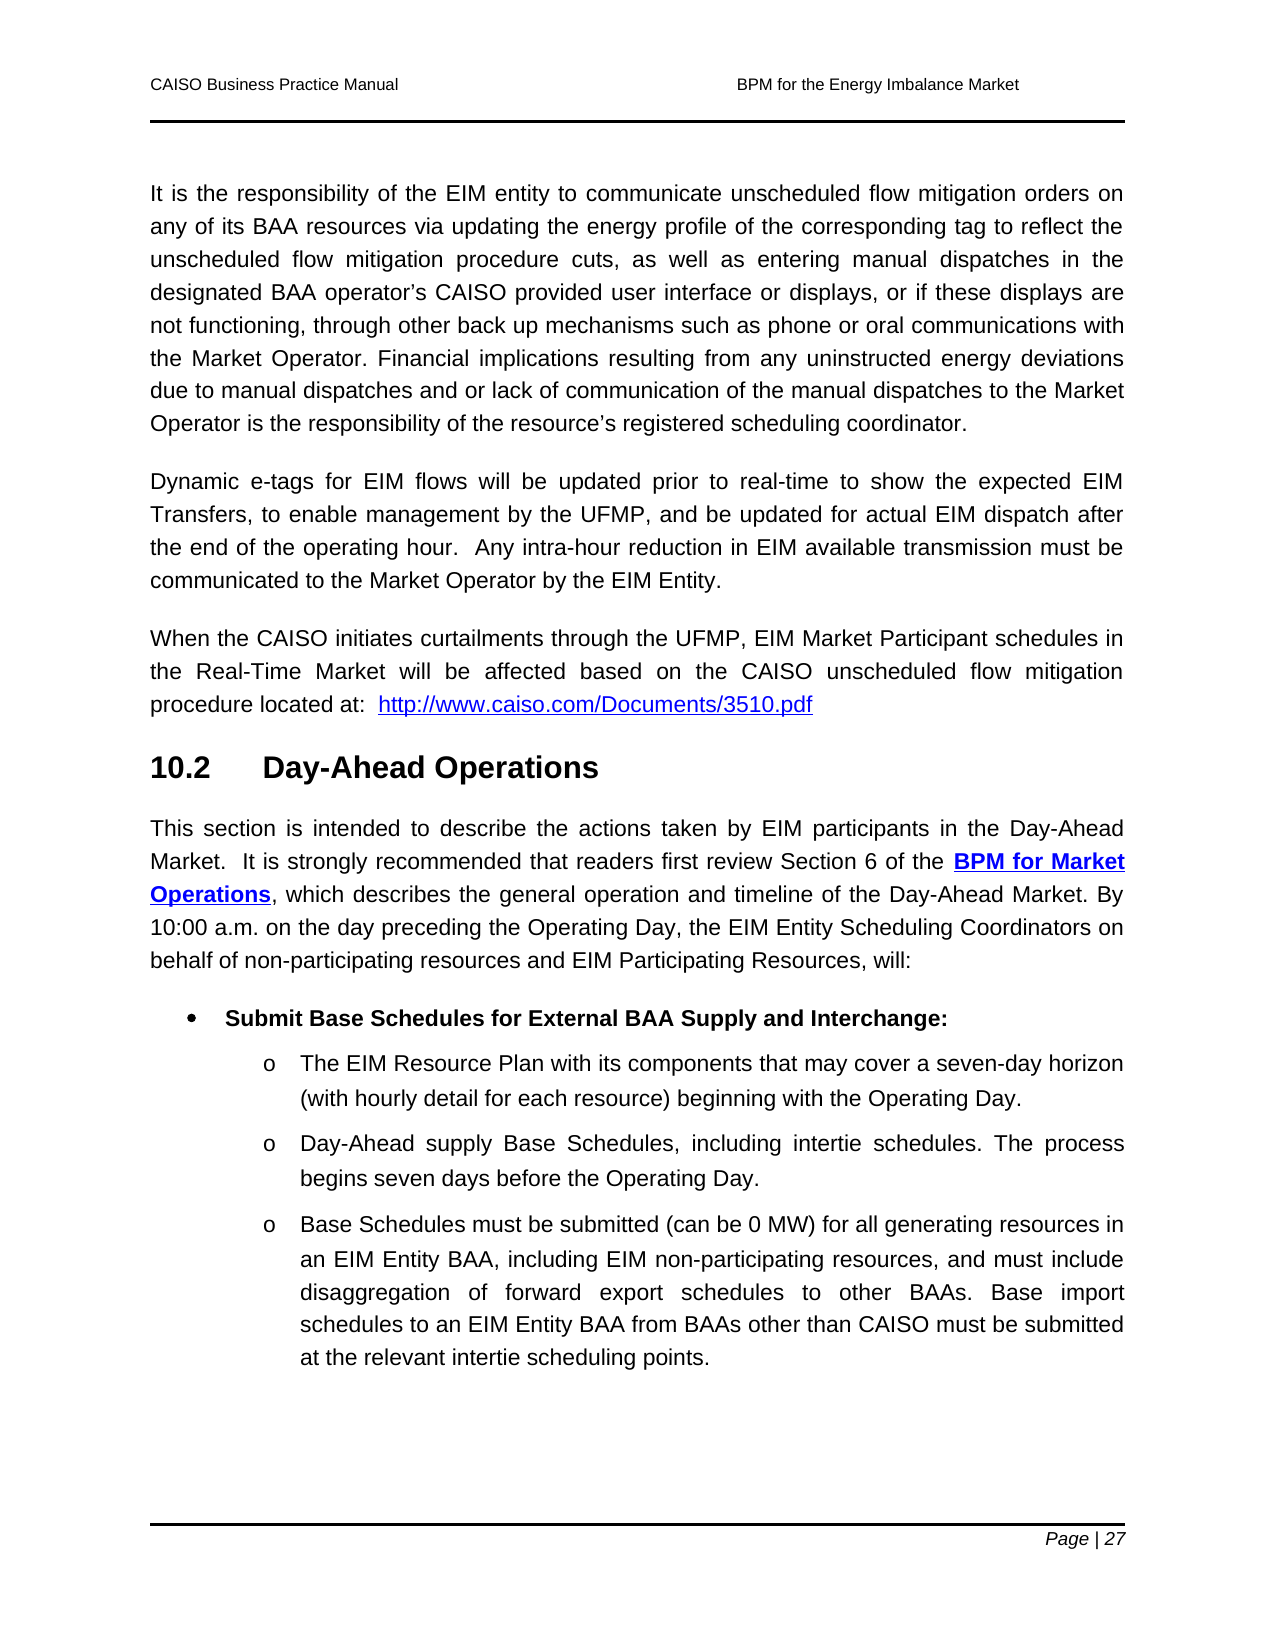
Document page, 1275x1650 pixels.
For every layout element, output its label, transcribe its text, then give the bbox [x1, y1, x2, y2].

list The EIM Resource Plan with its components that may cover a seven-day horizon (with hourly detail for each resource) beginning with the Operating Day. [262, 1050, 1125, 1111]
list Submit Base Schedules for External BAA Supply and Interchange: [187, 1004, 1125, 1031]
list Base Schedules must be submitted (can be 0 MW) for all generating resources in an EIM Entity BAA, including EIM non-participating resources, and must include disaggregation of forward export schedules to other BAAs. Base import schedules to an EIM Entity BAA from BAAs other than CAISO must be submitted at the relevant intertie scheduling points. [262, 1211, 1125, 1371]
text When the CAISO initiates curtailments through the UFMP, EIM Market Participant schedules in the Real-Time Market will be affected based on the CAISO unscheduled flow mitigation procedure located at: http://www.caiso.com/Documents/3510.pdf [150, 625, 1125, 717]
text Dynamic e-tags for EIM flows will be updated prior to real-time to show the expected EIM Transfers, to enable management by the UFMP, and be updated for actual EIM dispatch after the end of the operating hour. Any intra-hour reduction in EIM available transmission must be communicated to the Market Operator by the EIM Entity. [150, 468, 1125, 593]
text This section is intended to describe the actions taken by EIM participants in the Day-Ahead Market. It is strongly recommended that readers first review Section 6 of the BPM for Market Operations, which describes the general operation and timeline of the Day-Ahead Market. By 10:00 a.m. on the day preceding the Operating Day, the EIM Entity Scheduling Coordinators on behalf of non-participating resources and EIM Participating Resources, will: [150, 815, 1125, 973]
text It is the responsibility of the EIM entity to communicate unscheduled flow mitigation orders on any of its BAA resources via updating the energy profile of the corresponding tag to reflect the unscheduled flow mitigation procedure cuts, as well as entering manual dispatches in the designated BAA operator’s CAISO provided user interface or displays, or if these displays are not functioning, through other back up mechanisms such as phone or oral communications with the Market Operator. Financial implications resulting from any uninstructed energy deviations due to manual dispatches and or lack of communication of the manual dispatches to the Market Operator is the responsibility of the resource’s registered scheduling coordinator. [150, 180, 1125, 437]
subtitle Day-Ahead Operations [150, 749, 1125, 785]
list Day-Ahead supply Base Schedules, including intertie schedules. The process begins seven days before the Operating Day. [262, 1130, 1125, 1192]
